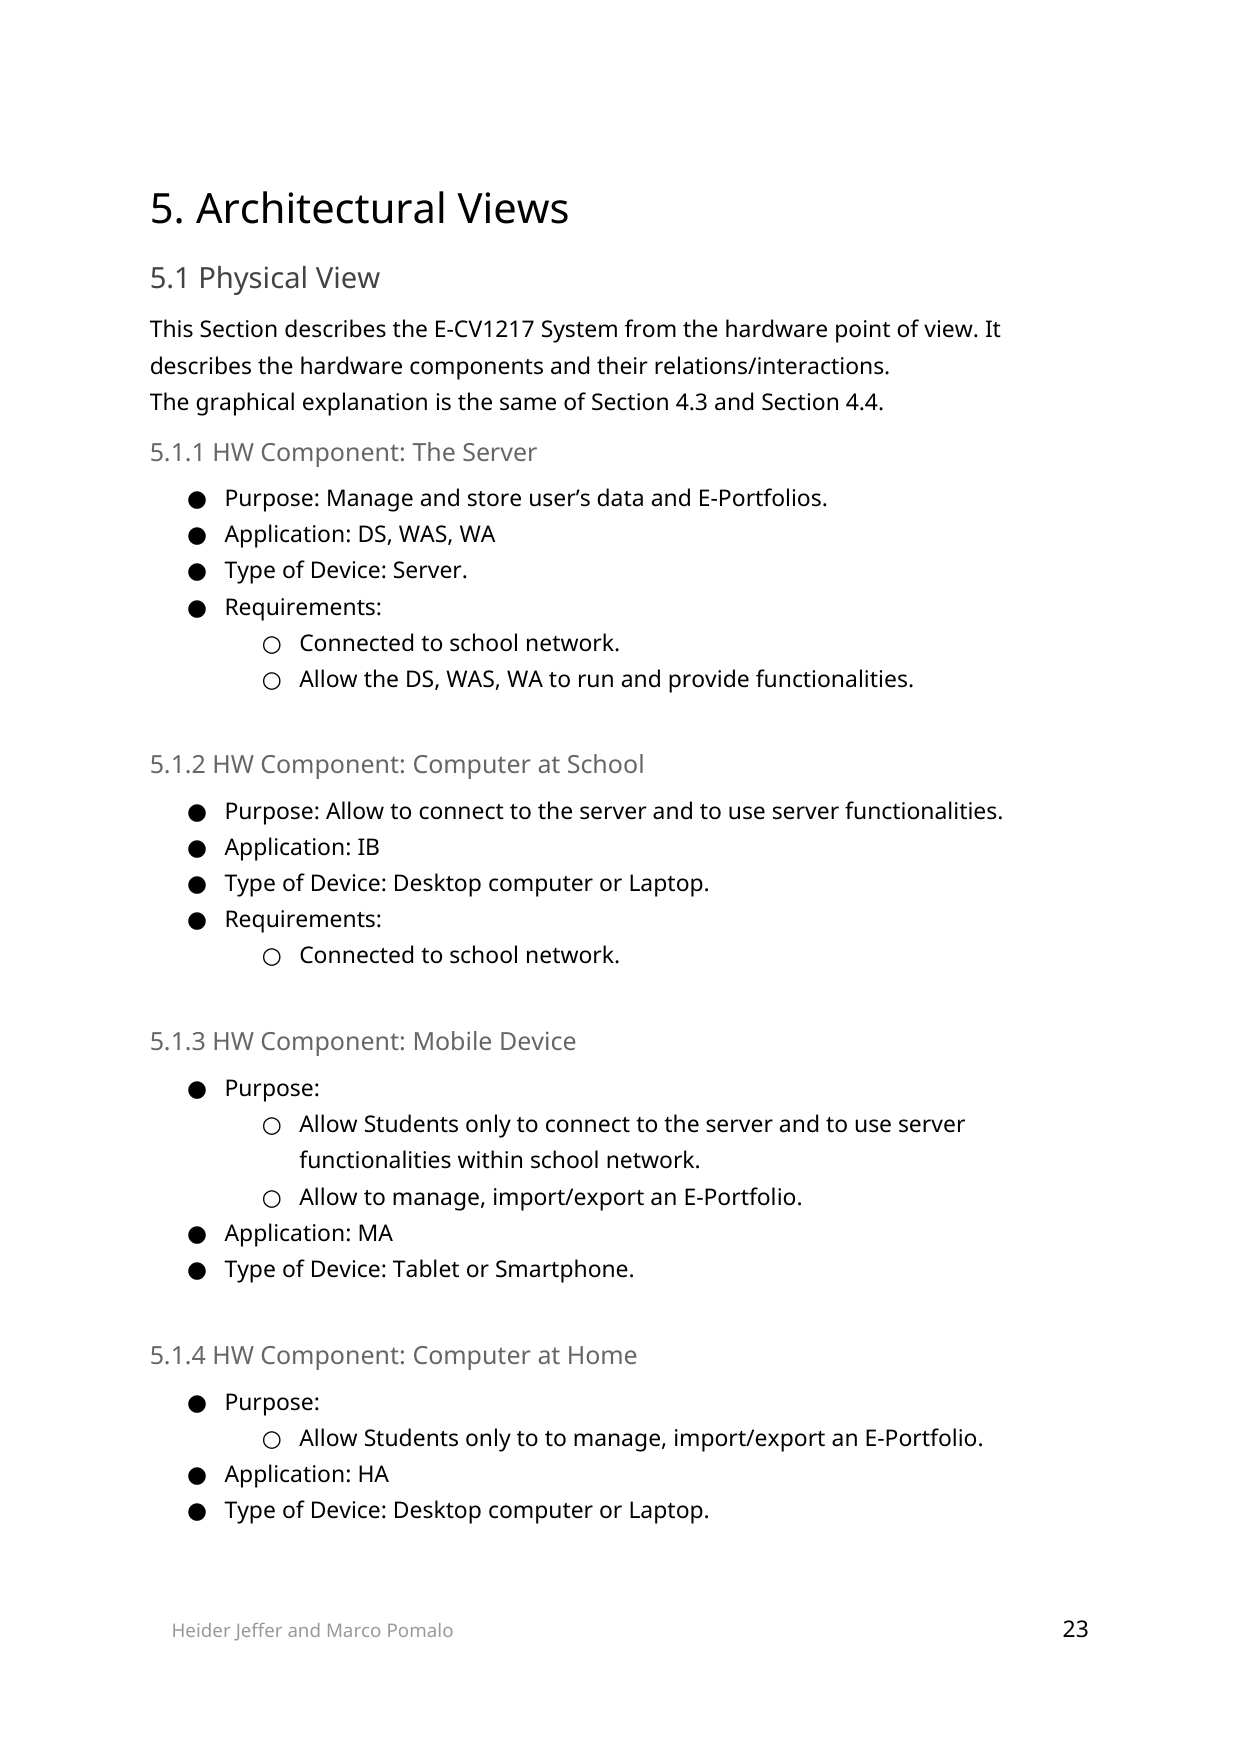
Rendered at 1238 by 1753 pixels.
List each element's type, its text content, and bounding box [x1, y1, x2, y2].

list Type of Device: Server. [187, 554, 1102, 586]
list Purpose: Manage and store user’s data and E-Portfolios. [187, 482, 1102, 513]
list Connected to school network. [262, 939, 1102, 971]
list Purpose: Allow to connect to the server and to use server functionalities. [187, 795, 1102, 826]
list Connected to school network. [262, 626, 1102, 658]
list Application: IB [187, 831, 1102, 862]
list Application: MA [187, 1217, 1102, 1248]
list Purpose: [187, 1072, 1102, 1103]
text This Section describes the E-CV1217 System from the hardware point of view. It describes the hardware components and their relations/interactions. [149, 313, 1077, 381]
list Purpose: [187, 1386, 1102, 1417]
list Type of Device: Desktop computer or Laptop. [187, 1494, 1102, 1525]
subtitle Architectural Views [149, 179, 1102, 236]
list Type of Device: Desktop computer or Laptop. [187, 867, 1102, 898]
list Type of Device: Tablet or Smartphone. [187, 1253, 1102, 1284]
subtitle HW Component: Mobile Device [149, 1024, 1102, 1058]
list Application: DS, WAS, WA [187, 518, 1102, 549]
subtitle Physical View [149, 257, 1102, 297]
subtitle HW Component: Computer at Home [149, 1338, 1102, 1372]
list Requirements: [187, 903, 1102, 934]
subtitle HW Component: Computer at School [149, 747, 1102, 781]
list Allow to manage, import/export an E-Portfolio. [262, 1181, 1102, 1212]
subtitle HW Component: The Server [149, 434, 1102, 468]
list Application: HA [187, 1458, 1102, 1489]
text The graphical explanation is the same of Section 4.3 and Section 4.4. [149, 386, 1102, 417]
list Allow Students only to to manage, import/export an E-Portfolio. [262, 1422, 1102, 1453]
list Requirements: [187, 590, 1102, 622]
list Allow Students only to connect to the server and to use server functionalities within school network. [262, 1108, 1072, 1176]
list Allow the DS, WAS, WA to run and provide functionalities. [262, 662, 1102, 694]
